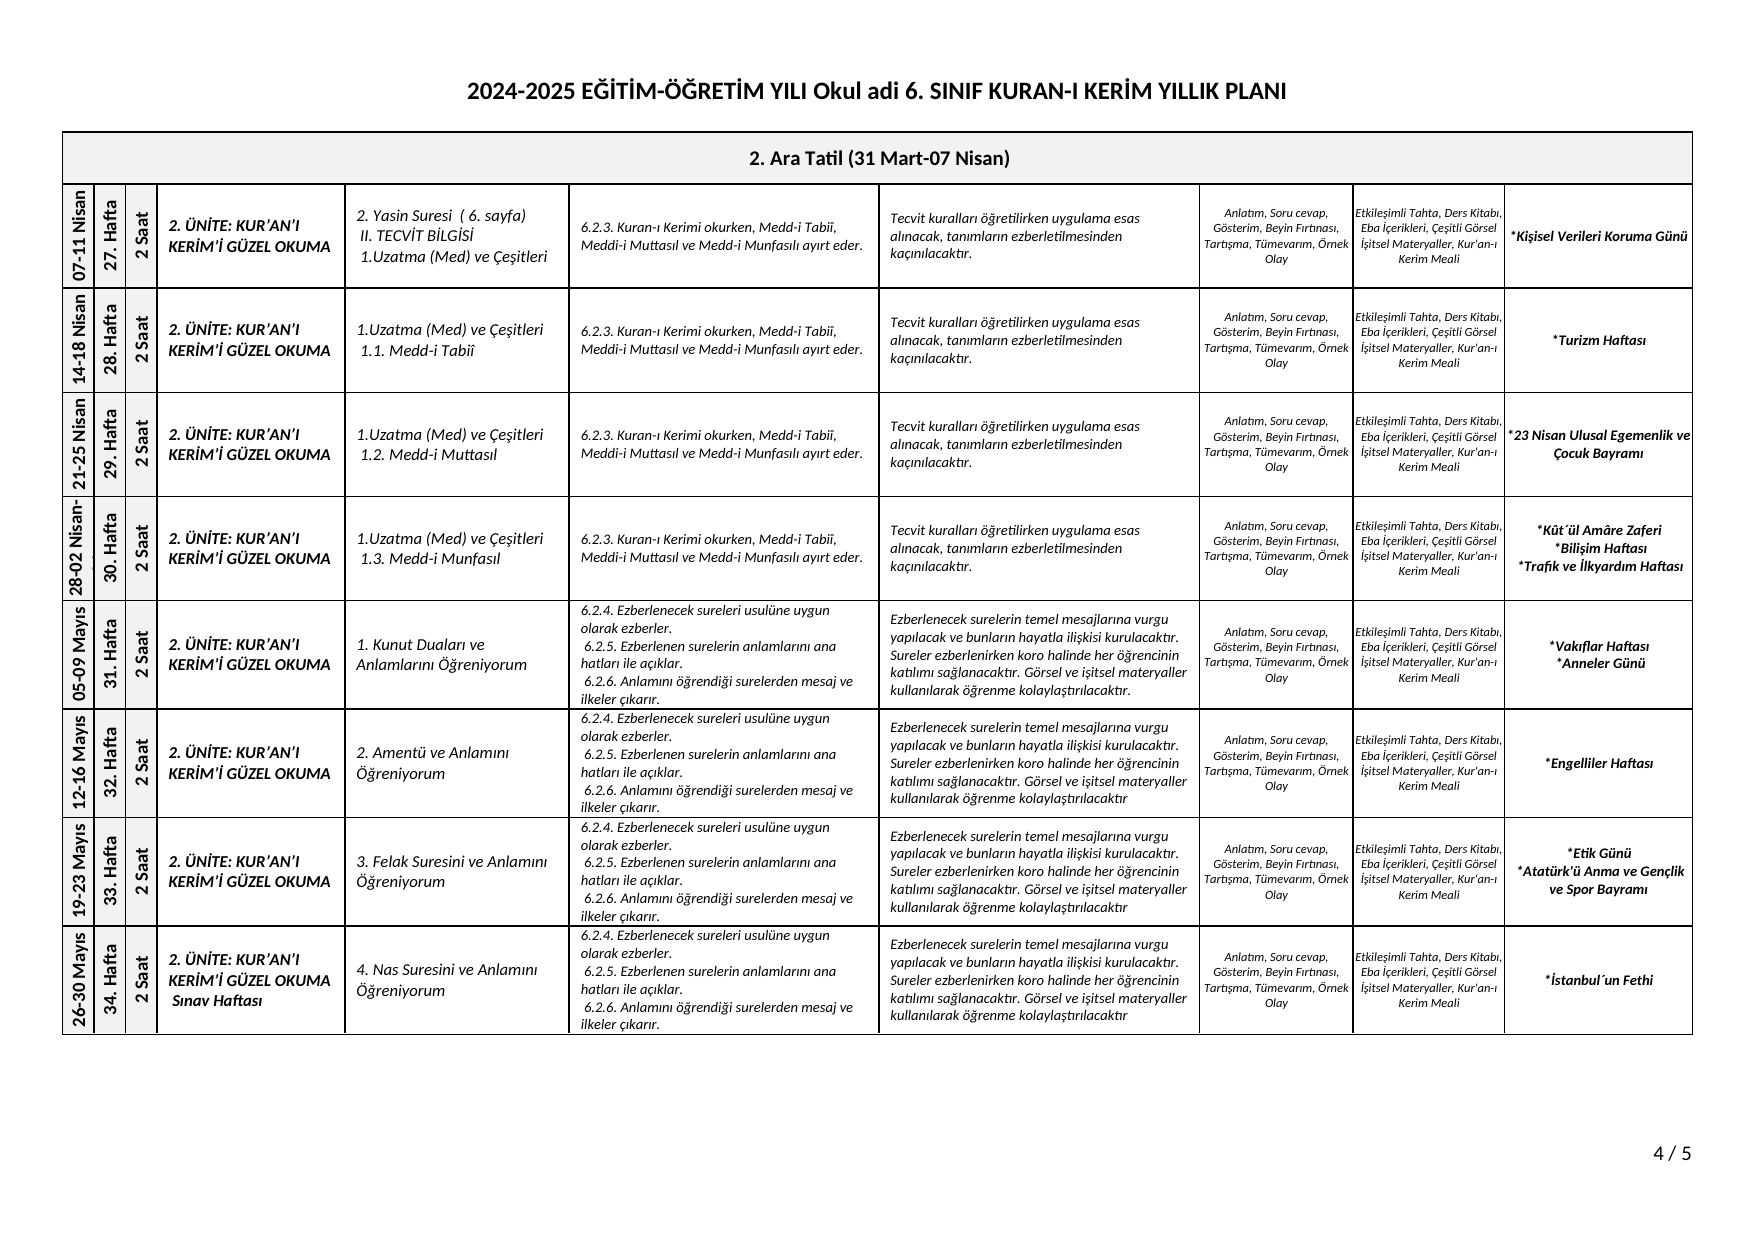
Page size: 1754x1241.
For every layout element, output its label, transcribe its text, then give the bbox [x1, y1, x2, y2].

table_cell 32. Hafta [95, 710, 125, 817]
table_cell 07-11 Nisan [63, 185, 93, 287]
table_cell 1. Kunut Duaları ve Anlamlarını Öğreniyorum [346, 601, 568, 708]
table_cell Tecvit kuralları öğretilirken uygulama esas alınacak, tanımların ezberletilmesinden kaçınılacaktır. [880, 393, 1199, 496]
table_cell Anlatım, Soru cevap, Gösterim, Beyin Fırtınası, Tartışma, Tümevarım, Örnek Olay [1200, 710, 1352, 817]
table_cell 28. Hafta [95, 289, 125, 391]
table_cell 2 Saat [126, 393, 156, 496]
table_cell *Kişisel Verileri Koruma Günü [1505, 185, 1692, 287]
table_cell Anlatım, Soru cevap, Gösterim, Beyin Fırtınası, Tartışma, Tümevarım, Örnek Olay [1200, 185, 1352, 287]
table_cell 05-09 Mayıs [63, 601, 93, 708]
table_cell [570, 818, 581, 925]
table_cell Anlatım, Soru cevap, Gösterim, Beyin Fırtınası, Tartışma, Tümevarım, Örnek Olay [1200, 818, 1352, 925]
table_cell 6.2.3. Kuran-ı Kerimi okurken, Medd-i Tabiî, Meddi-i Muttasıl ve Medd-i Munfasılı ayırt eder. [570, 289, 878, 391]
table_cell 3. Felak Suresini ve Anlamını Öğreniyorum [346, 818, 568, 925]
table_cell 2 Saat [126, 818, 156, 925]
table_cell Tecvit kuralları öğretilirken uygulama esas alınacak, tanımların ezberletilmesinden kaçınılacaktır. [880, 497, 1199, 600]
table_cell Anlatım, Soru cevap, Gösterim, Beyin Fırtınası, Tartışma, Tümevarım, Örnek Olay [1200, 601, 1352, 708]
table_cell 26-30 Mayıs [63, 927, 93, 1033]
table_cell 2. Amentü ve Anlamını Öğreniyorum [346, 710, 568, 817]
table_cell *Vakıflar Haftası *Anneler Günü [1505, 601, 1692, 708]
table_cell 2 Saat [126, 289, 156, 391]
table_cell *Etik Günü *Atatürk'ü Anma ve Gençlik ve Spor Bayramı [1505, 818, 1692, 925]
table_cell 28-02 Nisan-Mayıs [63, 497, 93, 600]
table_cell 19-23 Mayıs [63, 818, 93, 925]
table_cell Etkileşimli Tahta, Ders Kitabı, Eba İçerikleri, Çeşitli Görsel İşitsel Materyaller, Kur'an-ı Kerim Meali [1354, 497, 1504, 600]
table_cell 2. Ara Tatil (31 Mart-07 Nisan) [63, 133, 1692, 183]
table_cell 2. ÜNİTE: KUR’AN’I KERİM’İ GÜZEL OKUMA [158, 601, 344, 708]
table_cell 1.Uzatma (Med) ve Çeşitleri 1.3. Medd-i Munfasıl [346, 497, 568, 600]
table_cell 2 Saat [126, 710, 156, 817]
table_cell 33. Hafta [95, 818, 125, 925]
table_cell 30. Hafta [95, 497, 125, 600]
table_cell Anlatım, Soru cevap, Gösterim, Beyin Fırtınası, Tartışma, Tümevarım, Örnek Olay [1200, 927, 1352, 1033]
table_cell 2 Saat [126, 185, 156, 287]
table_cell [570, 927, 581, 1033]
table_cell 2 Saat [126, 497, 156, 600]
table_cell 2 Saat [126, 927, 156, 1033]
table_cell Anlatım, Soru cevap, Gösterim, Beyin Fırtınası, Tartışma, Tümevarım, Örnek Olay [1200, 393, 1352, 496]
table_cell 1.Uzatma (Med) ve Çeşitleri 1.2. Medd-i Muttasıl [346, 393, 568, 496]
table_cell 34. Hafta [95, 927, 125, 1033]
table_cell 6.2.3. Kuran-ı Kerimi okurken, Medd-i Tabiî, Meddi-i Muttasıl ve Medd-i Munfasılı ayırt eder. [570, 393, 878, 496]
table_cell Etkileşimli Tahta, Ders Kitabı, Eba İçerikleri, Çeşitli Görsel İşitsel Materyaller, Kur'an-ı Kerim Meali [1354, 185, 1504, 287]
table_cell 14-18 Nisan [63, 289, 93, 391]
table_cell 6.2.3. Kuran-ı Kerimi okurken, Medd-i Tabiî, Meddi-i Muttasıl ve Medd-i Munfasılı ayırt eder. [570, 185, 878, 287]
table_cell 4. Nas Suresini ve Anlamını Öğreniyorum [346, 927, 568, 1033]
table_cell 2. ÜNİTE: KUR’AN’I KERİM’İ GÜZEL OKUMA [158, 497, 344, 600]
table_cell 2. ÜNİTE: KUR’AN’I KERİM’İ GÜZEL OKUMA [158, 393, 344, 496]
table_cell *Turizm Haftası [1505, 289, 1692, 391]
table_cell Etkileşimli Tahta, Ders Kitabı, Eba İçerikleri, Çeşitli Görsel İşitsel Materyaller, Kur'an-ı Kerim Meali [1354, 601, 1504, 708]
table_cell Tecvit kuralları öğretilirken uygulama esas alınacak, tanımların ezberletilmesinden kaçınılacaktır. [880, 185, 1199, 287]
table_cell *Engelliler Haftası [1505, 710, 1692, 817]
table_cell Etkileşimli Tahta, Ders Kitabı, Eba İçerikleri, Çeşitli Görsel İşitsel Materyaller, Kur'an-ı Kerim Meali [1354, 710, 1504, 817]
table_cell 31. Hafta [95, 601, 125, 708]
table_cell 21-25 Nisan [63, 393, 93, 496]
table_cell 2. ÜNİTE: KUR’AN’I KERİM’İ GÜZEL OKUMA [158, 185, 344, 287]
table_cell 2. Yasin Suresi ( 6. sayfa) II. TECVİT BİLGİSİ 1.Uzatma (Med) ve Çeşitleri [346, 185, 568, 287]
table_cell Ezberlenecek surelerin temel mesajlarına vurgu yapılacak ve bunların hayatla ilişkisi kurulacaktır. Sureler ezberlenirken koro halinde her öğrencinin katılımı sağlanacaktır. Görsel ve işitsel materyaller kullanılarak öğrenme kolaylaştırılacaktır. [880, 601, 1199, 708]
table_cell 1.Uzatma (Med) ve Çeşitleri 1.1. Medd-i Tabiî [346, 289, 568, 391]
table_cell 29. Hafta [95, 393, 125, 496]
table_cell *23 Nisan Ulusal Egemenlik ve Çocuk Bayramı [1505, 393, 1692, 496]
table_cell Anlatım, Soru cevap, Gösterim, Beyin Fırtınası, Tartışma, Tümevarım, Örnek Olay [1200, 289, 1352, 391]
table_cell 12-16 Mayıs [63, 710, 93, 817]
table_cell Etkileşimli Tahta, Ders Kitabı, Eba İçerikleri, Çeşitli Görsel İşitsel Materyaller, Kur'an-ı Kerim Meali [1354, 818, 1504, 925]
table_cell Etkileşimli Tahta, Ders Kitabı, Eba İçerikleri, Çeşitli Görsel İşitsel Materyaller, Kur'an-ı Kerim Meali [1354, 393, 1504, 496]
table_cell *İstanbul´un Fethi [1505, 927, 1692, 1033]
table_cell 2. ÜNİTE: KUR’AN’I KERİM’İ GÜZEL OKUMA [158, 818, 344, 925]
table_cell 2. ÜNİTE: KUR’AN’I KERİM’İ GÜZEL OKUMA [158, 289, 344, 391]
table_cell 2. ÜNİTE: KUR’AN’I KERİM’İ GÜZEL OKUMA [158, 710, 344, 817]
table_cell Etkileşimli Tahta, Ders Kitabı, Eba İçerikleri, Çeşitli Görsel İşitsel Materyaller, Kur'an-ı Kerim Meali [1354, 289, 1504, 391]
table_cell Tecvit kuralları öğretilirken uygulama esas alınacak, tanımların ezberletilmesinden kaçınılacaktır. [880, 289, 1199, 391]
table_cell 2 Saat [126, 601, 156, 708]
table_cell Anlatım, Soru cevap, Gösterim, Beyin Fırtınası, Tartışma, Tümevarım, Örnek Olay [1200, 497, 1352, 600]
table_cell Etkileşimli Tahta, Ders Kitabı, Eba İçerikleri, Çeşitli Görsel İşitsel Materyaller, Kur'an-ı Kerim Meali [1354, 927, 1504, 1033]
table_cell 6.2.3. Kuran-ı Kerimi okurken, Medd-i Tabiî, Meddi-i Muttasıl ve Medd-i Munfasılı ayırt eder. [570, 497, 878, 600]
table_cell 27. Hafta [95, 185, 125, 287]
table_cell 2. ÜNİTE: KUR’AN’I KERİM’İ GÜZEL OKUMA Sınav Haftası [158, 927, 344, 1033]
table_cell *Kût´ül Amâre Zaferi *Bilişim Haftası *Trafik ve İlkyardım Haftası [1505, 497, 1692, 600]
